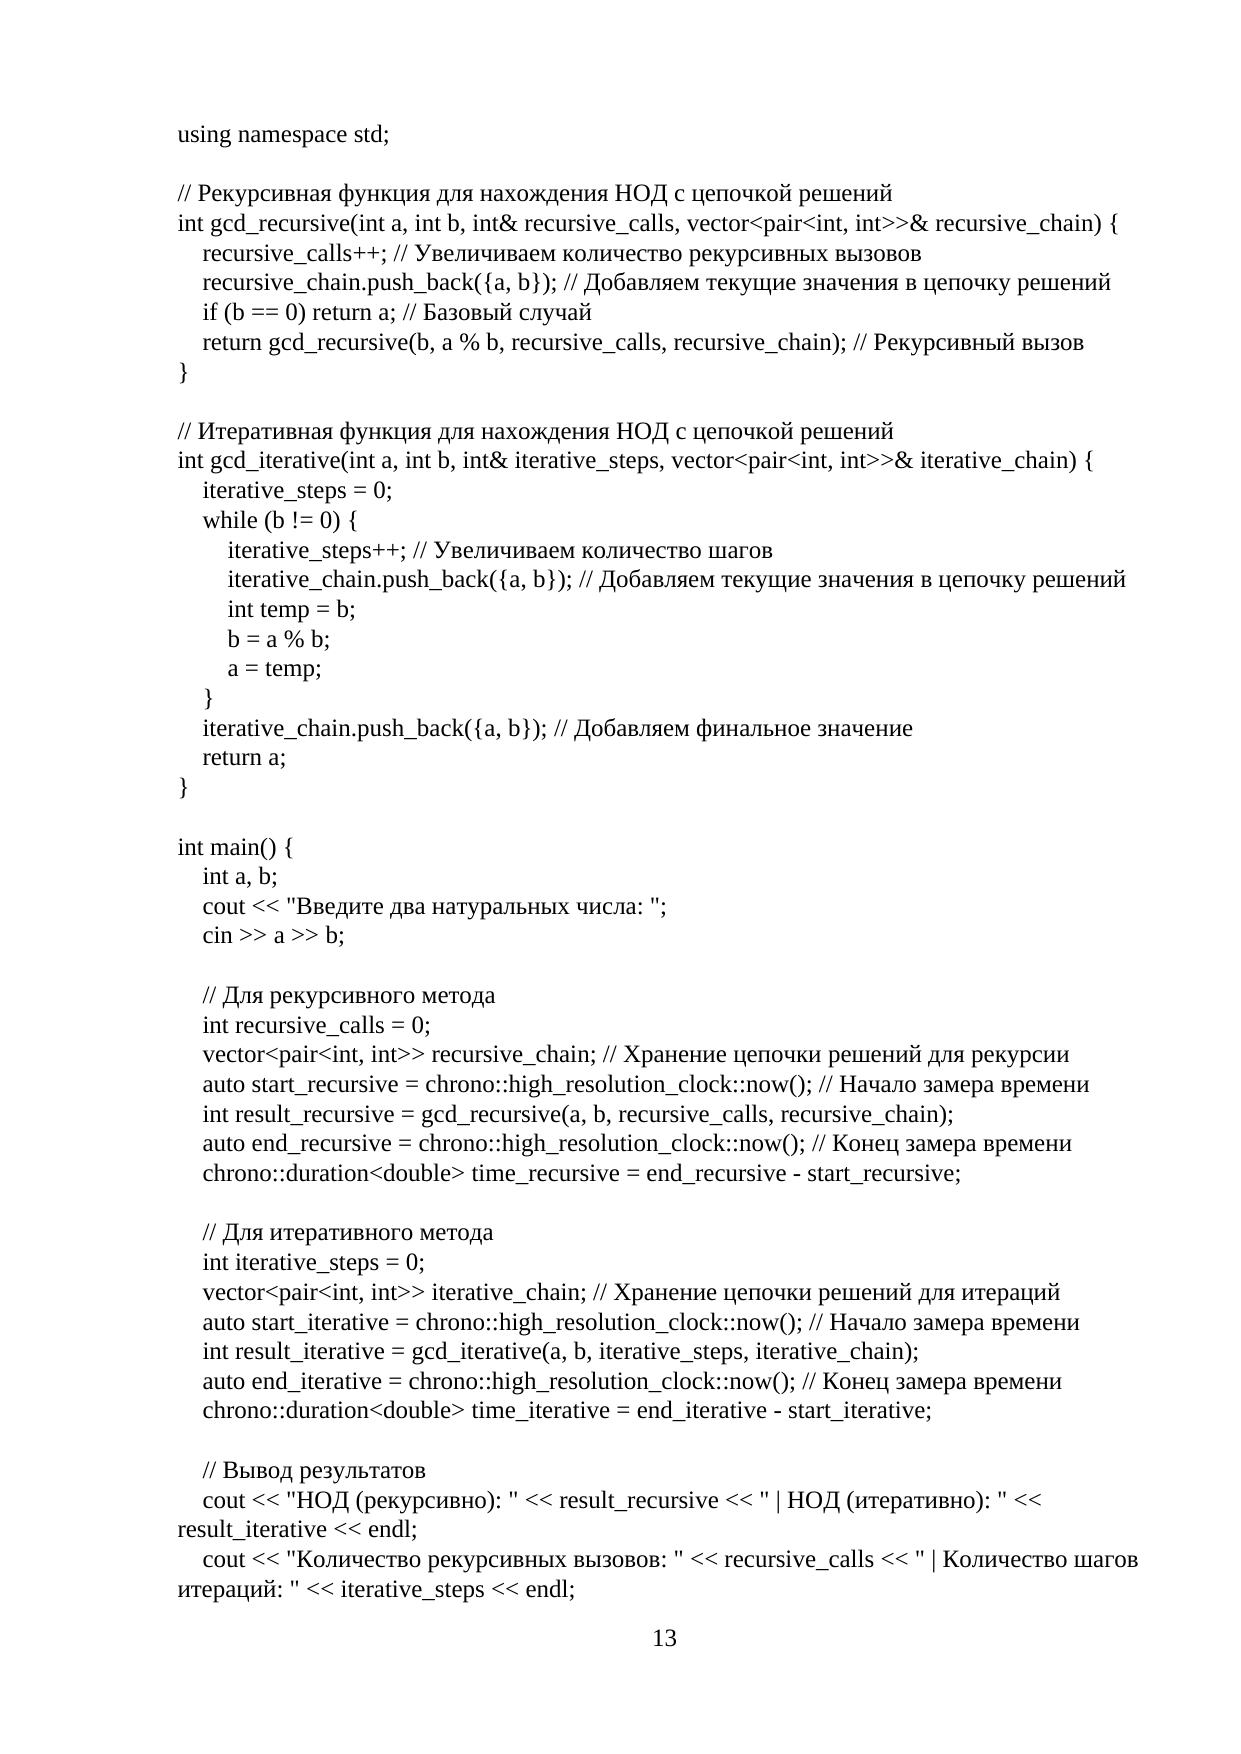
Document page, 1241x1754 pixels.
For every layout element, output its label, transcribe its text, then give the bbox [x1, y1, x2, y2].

text auto end_recursive = chrono::high_resolution_clock::now(); // Конец замера времени [177, 1127, 1181, 1157]
text } [177, 771, 1181, 801]
text int recursive_calls = 0; [177, 1009, 1181, 1038]
text // Для рекурсивного метода [177, 979, 1181, 1009]
text int gcd_iterative(int a, int b, int& iterative_steps, vector<pair<int, int>>& iterative_chain) { [177, 445, 1181, 474]
text a = temp; [177, 652, 1181, 682]
text cout << "Введите два натуральных числа: "; [177, 890, 1181, 920]
text iterative_steps++; // Увеличиваем количество шагов [177, 534, 1181, 563]
text int temp = b; [177, 593, 1181, 623]
text while (b != 0) { [177, 504, 1181, 534]
text // Для итеративного метода [177, 1217, 1181, 1246]
text vector<pair<int, int>> iterative_chain; // Хранение цепочки решений для итераций [177, 1276, 1181, 1306]
text chrono::duration<double> time_recursive = end_recursive - start_recursive; [177, 1157, 1181, 1187]
text int iterative_steps = 0; [177, 1246, 1181, 1276]
text int gcd_recursive(int a, int b, int& recursive_calls, vector<pair<int, int>>& recursive_chain) { [177, 207, 1181, 237]
text iterative_chain.push_back({a, b}); // Добавляем финальное значение [177, 712, 1181, 742]
text cout << "НОД (рекурсивно): " << result_recursive << " | НОД (итеративно): " << result_iterative << endl; [177, 1484, 1181, 1543]
text auto end_iterative = chrono::high_resolution_clock::now(); // Конец замера времени [177, 1365, 1181, 1395]
text int result_recursive = gcd_recursive(a, b, recursive_calls, recursive_chain); [177, 1098, 1181, 1127]
text recursive_chain.push_back({a, b}); // Добавляем текущие значения в цепочку решений [177, 267, 1181, 296]
text // Вывод результатов [177, 1454, 1181, 1484]
text vector<pair<int, int>> recursive_chain; // Хранение цепочки решений для рекурсии [177, 1038, 1181, 1068]
text auto start_recursive = chrono::high_resolution_clock::now(); // Начало замера времени [177, 1068, 1181, 1098]
text using namespace std; [177, 118, 1181, 148]
text cin >> a >> b; [177, 920, 1181, 949]
text } [177, 356, 1181, 385]
text recursive_calls++; // Увеличиваем количество рекурсивных вызовов [177, 237, 1181, 267]
text chrono::duration<double> time_iterative = end_iterative - start_iterative; [177, 1395, 1181, 1424]
text cout << "Количество рекурсивных вызовов: " << recursive_calls << " | Количество шагов итераций: " << iterative_steps << endl; [177, 1543, 1181, 1602]
text return gcd_recursive(b, a % b, recursive_calls, recursive_chain); // Рекурсивный вызов [177, 326, 1181, 356]
text auto start_iterative = chrono::high_resolution_clock::now(); // Начало замера времени [177, 1306, 1181, 1335]
text if (b == 0) return a; // Базовый случай [177, 296, 1181, 326]
text } [177, 682, 1181, 712]
text iterative_chain.push_back({a, b}); // Добавляем текущие значения в цепочку решений [177, 563, 1181, 593]
text return a; [177, 742, 1181, 771]
text b = a % b; [177, 623, 1181, 652]
text int main() { [177, 831, 1181, 860]
text int a, b; [177, 860, 1181, 890]
text iterative_steps = 0; [177, 474, 1181, 504]
text int result_iterative = gcd_iterative(a, b, iterative_steps, iterative_chain); [177, 1335, 1181, 1365]
text // Рекурсивная функция для нахождения НОД с цепочкой решений [177, 177, 1181, 207]
text // Итеративная функция для нахождения НОД с цепочкой решений [177, 415, 1181, 445]
